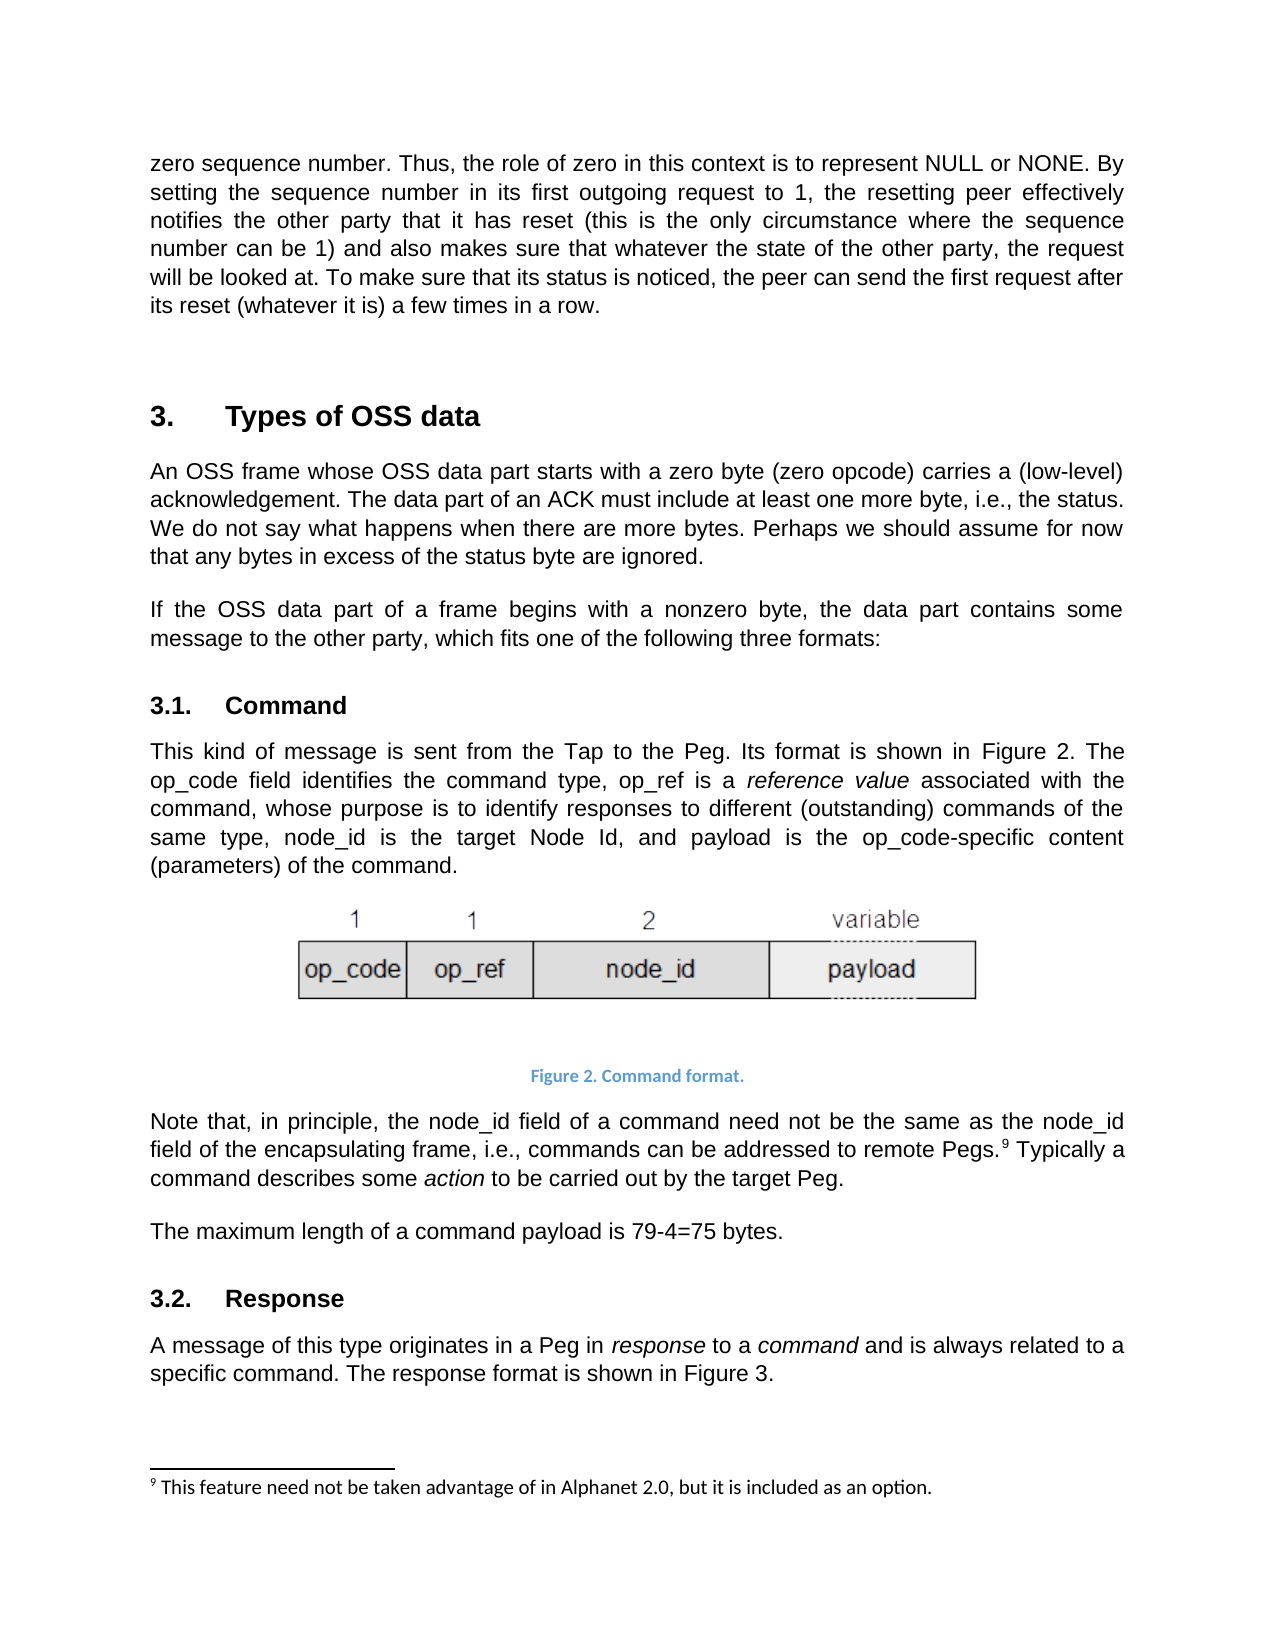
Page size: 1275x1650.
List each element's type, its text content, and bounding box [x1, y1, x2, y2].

text An OSS frame whose OSS data part starts with a zero byte (zero opcode) carries a (low-level) acknowledgement. The data part of an ACK must include at least one more byte, i.e., the status. We do not say what happens when there are more bytes. Perhaps we should assume for now that any bytes in excess of the status byte are ignored. [150, 458, 1125, 569]
subtitle Response [150, 1284, 1125, 1313]
text The maximum length of a command payload is 79-4=75 bytes. [150, 1218, 1125, 1245]
picture [292, 905, 983, 1012]
subtitle Command [150, 691, 1125, 719]
subtitle Types of OSS data [150, 399, 1125, 433]
text If the OSS data part of a frame begins with a nonzero byte, the data part contains some message to the other party, which fits one of the following three formats: [150, 596, 1125, 651]
text Note that, in principle, the node_id field of a command need not be the same as the node_id field of the encapsulating frame, i.e., commands can be addressed to remote Pegs. Typically a command describes some action to be carried out by the target Peg. [150, 1108, 1125, 1191]
